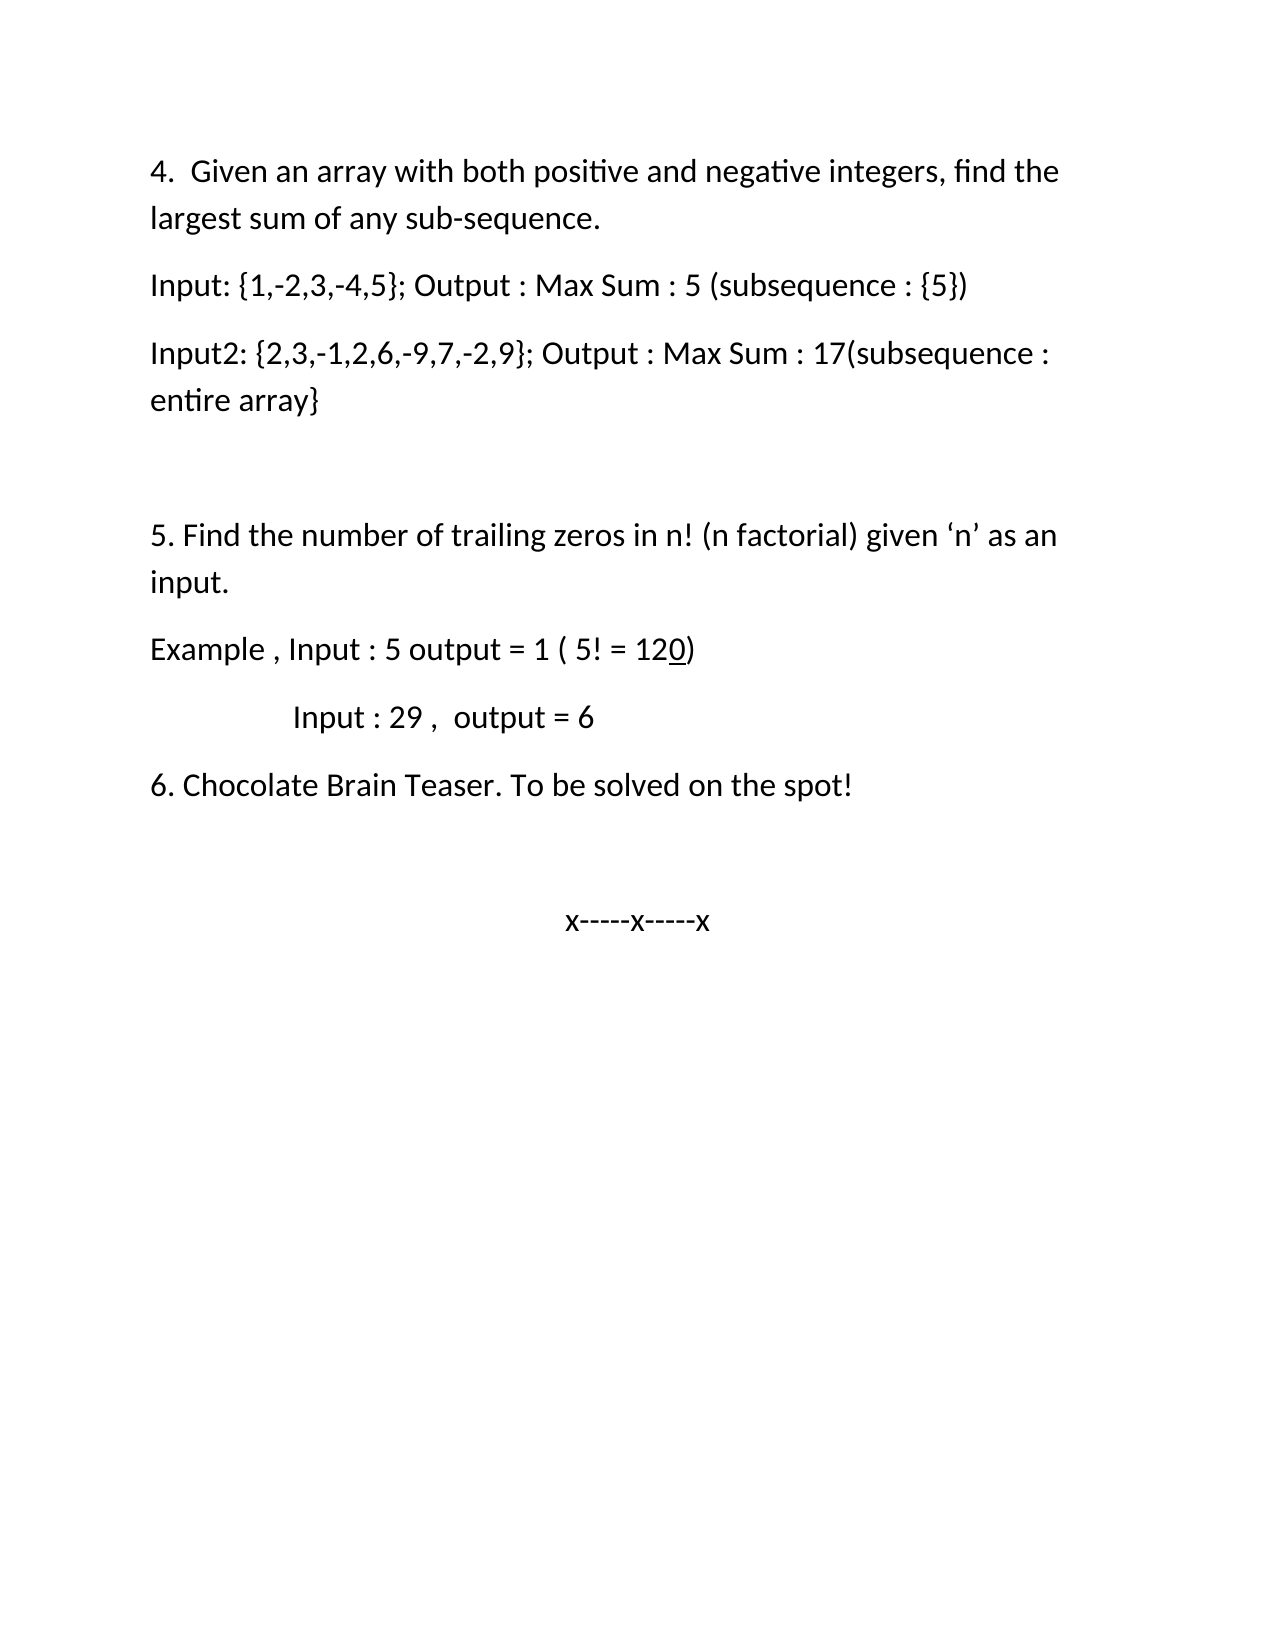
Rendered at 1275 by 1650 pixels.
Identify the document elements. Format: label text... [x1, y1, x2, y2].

text 6. Chocolate Brain Teaser. To be solved on the spot! [150, 763, 1125, 804]
text Example , Input : 5 output = 1 ( 5! = 120) [150, 628, 1125, 669]
text Input : 29 , output = 6 [150, 696, 1125, 737]
text 4. Given an array with both positive and negative integers, find the largest sum of any sub-sequence. [150, 150, 1125, 237]
text Input: {1,-2,3,-4,5}; Output : Max Sum : 5 (subsequence : {5}) [150, 264, 1125, 305]
text x-----x-----x [150, 899, 1125, 939]
text 5. Find the number of trailing zeros in n! (n factorial) given ‘n’ as an input. [150, 514, 1125, 601]
text Input2: {2,3,-1,2,6,-9,7,-2,9}; Output : Max Sum : 17(subsequence : entire array} [150, 332, 1125, 419]
